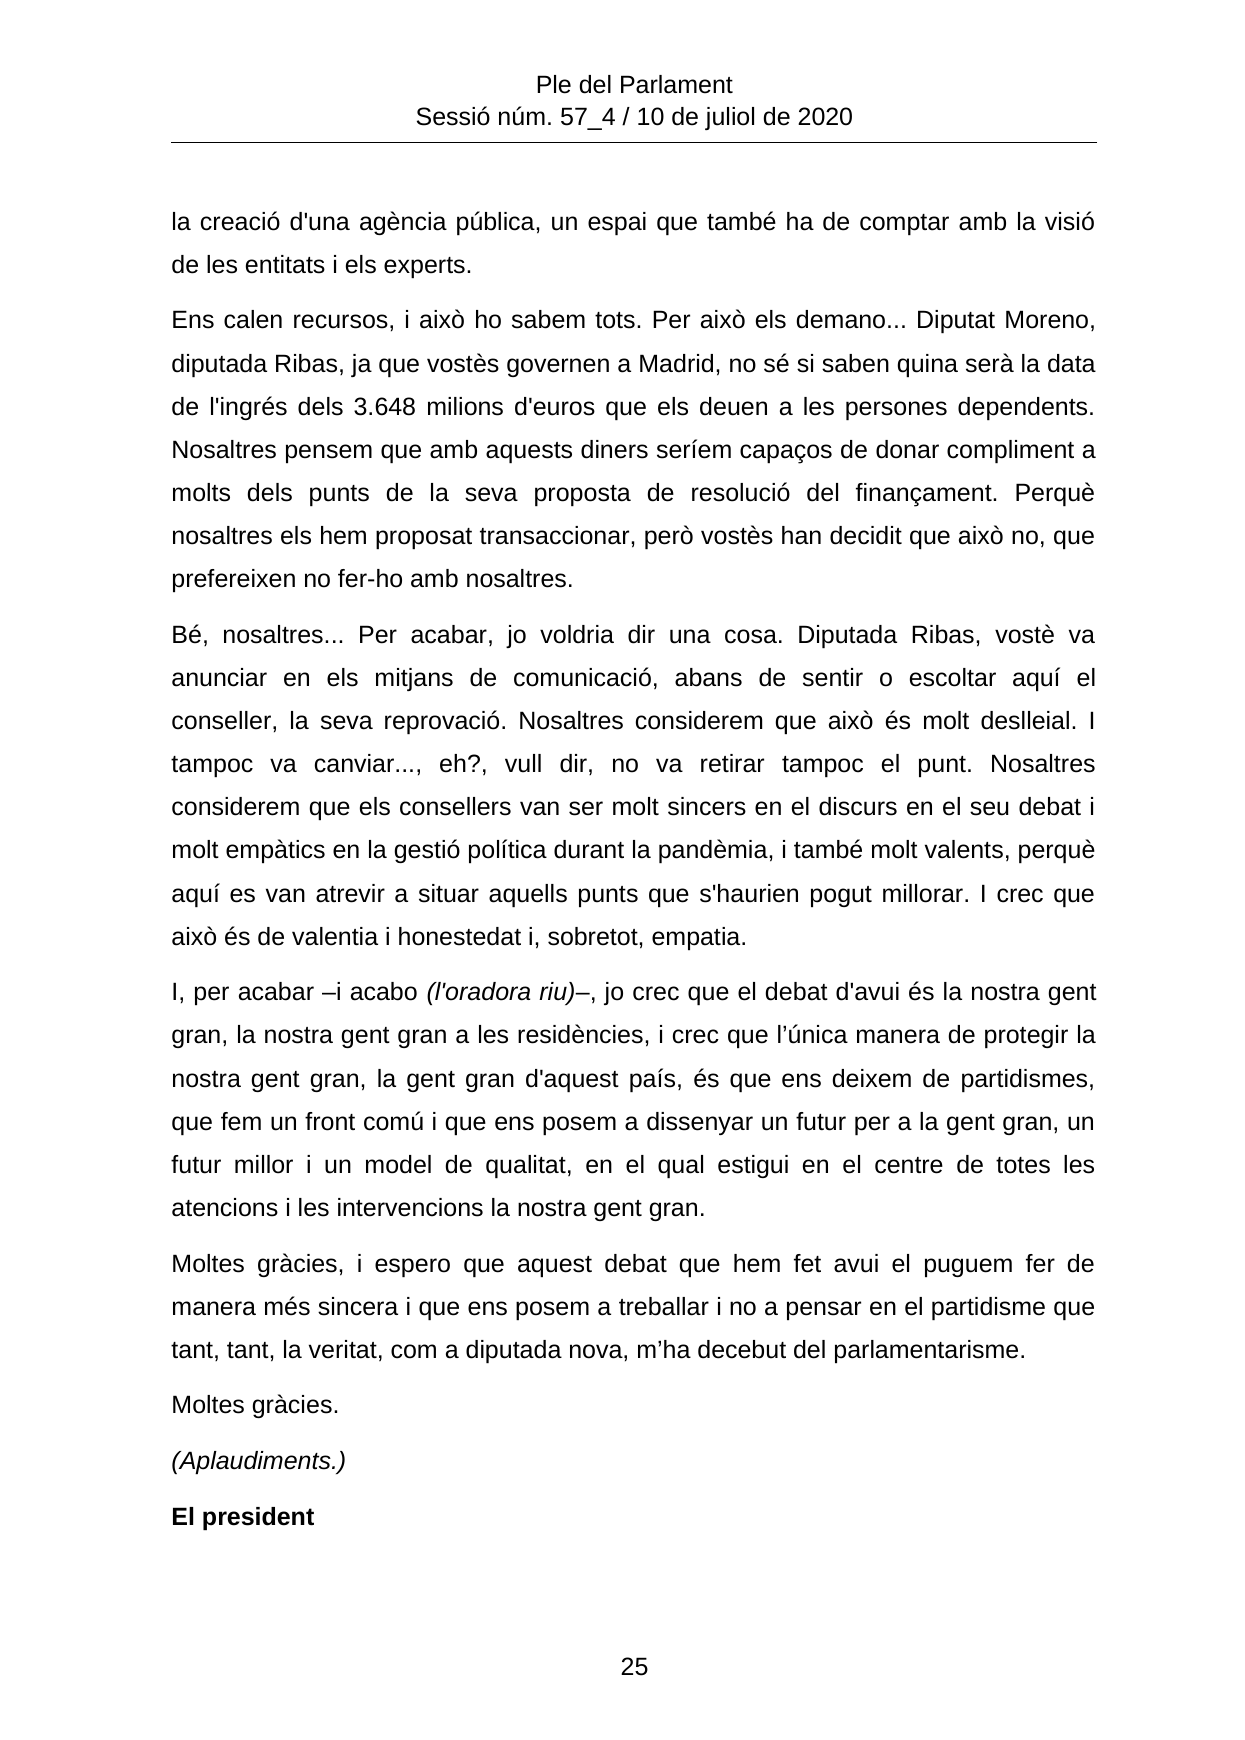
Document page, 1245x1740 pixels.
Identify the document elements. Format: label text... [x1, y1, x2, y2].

text (Aplaudiments.) [171, 1446, 1097, 1475]
text Bé, nosaltres... Per acabar, jo voldria dir una cosa. Diputada Ribas, vostè va anunciar en els mitjans de comunicació, abans de sentir o escoltar aquí el conseller, la seva reprovació. Nosaltres considerem que això és molt deslleial. I tampoc va canviar..., eh?, vull dir, no va retirar tampoc el punt. Nosaltres considerem que els consellers van ser molt sincers en el discurs en el seu debat i molt empàtics en la gestió política durant la pandèmia, i també molt valents, perquè aquí es van atrevir a situar aquells punts que s'haurien pogut millorar. I crec que això és de valentia i honestedat i, sobretot, empatia. [171, 620, 1097, 951]
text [171, 207, 1097, 279]
text I, per acabar –i acabo (l'oradora riu)–, jo crec que el debat d'avui és la nostra gent gran, la nostra gent gran a les residències, i crec que l’única manera de protegir la nostra gent gran, la gent gran d'aquest país, és que ens deixem de partidismes, que fem un front comú i que ens posem a dissenyar un futur per a la gent gran, un futur millor i un model de qualitat, en el qual estigui en el centre de totes les atencions i les intervencions la nostra gent gran. [171, 977, 1097, 1222]
text El president [171, 1502, 1097, 1531]
text Moltes gràcies. [171, 1391, 1097, 1419]
text Moltes gràcies, i espero que aquest debat que hem fet avui el puguem fer de manera més sincera i que ens posem a treballar i no a pensar en el partidisme que tant, tant, la veritat, com a diputada nova, m’ha decebut del parlamentarisme. [171, 1249, 1097, 1364]
text Ens calen recursos, i això ho sabem tots. Per això els demano... Diputat Moreno, diputada Ribas, ja que vostès governen a Madrid, no sé si saben quina serà la data de l'ingrés dels 3.648 milions d'euros que els deuen a les persones dependents. Nosaltres pensem que amb aquests diners seríem capaços de donar compliment a molts dels punts de la seva proposta de resolució del finançament. Perquè nosaltres els hem proposat transaccionar, però vostès han decidit que això no, que prefereixen no fer-ho amb nosaltres. [171, 306, 1097, 593]
